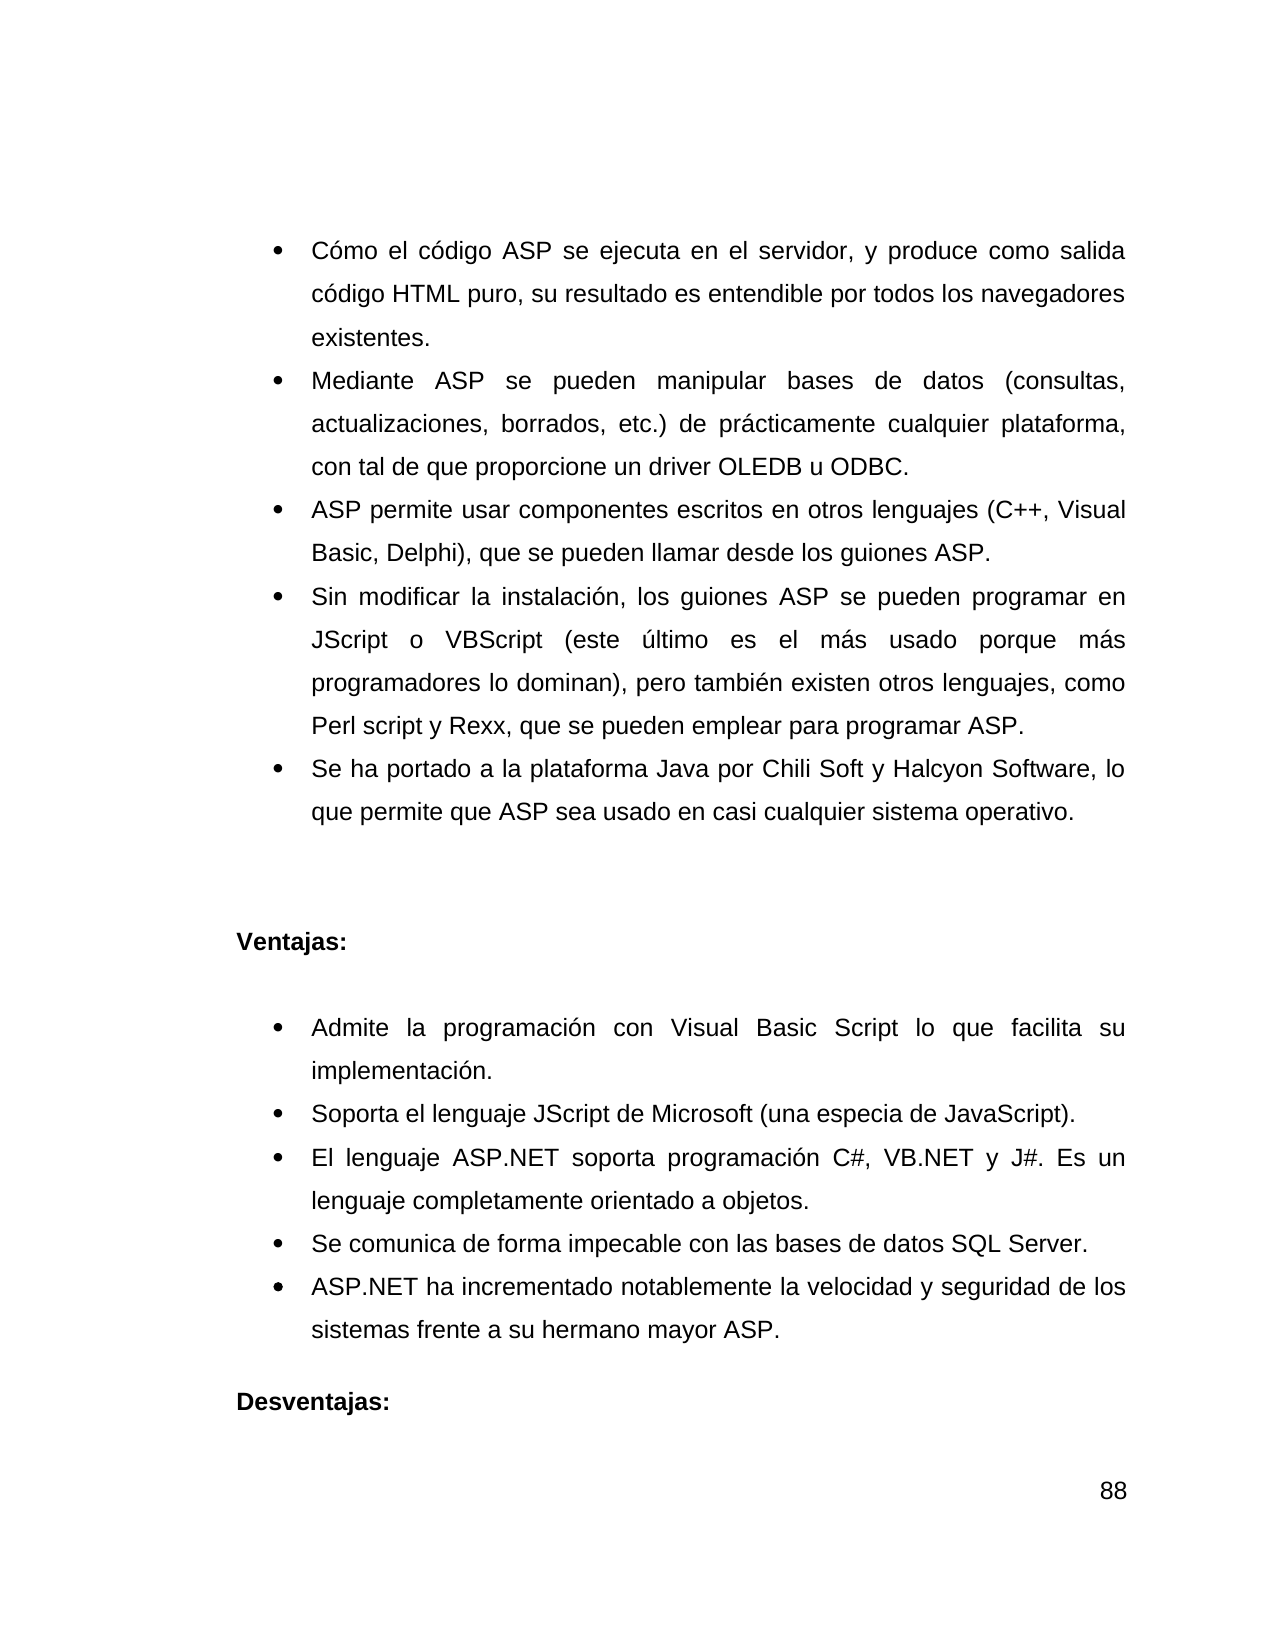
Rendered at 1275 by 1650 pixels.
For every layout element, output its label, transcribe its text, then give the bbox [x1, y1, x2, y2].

list Sin modificar la instalación, los guiones ASP se pueden programar en JScript o VBScript (este último es el más usado porque más programadores lo dominan), pero también existen otros lenguajes, como Perl script y Rexx, que se pueden emplear para programar ASP. [274, 582, 1127, 740]
list Se ha portado a la plataforma Java por Chili Soft y Halcyon Software, lo que permite que ASP sea usado en casi cualquier sistema operativo. [274, 754, 1127, 826]
list Cómo el código ASP se ejecuta en el servidor, y produce como salida código HTML puro, su resultado es entendible por todos los navegadores existentes. [274, 236, 1127, 351]
list Mediante ASP se pueden manipular bases de datos (consultas, actualizaciones, borrados, etc.) de prácticamente cualquier plataforma, con tal de que proporcione un driver OLEDB u ODBC. [274, 366, 1127, 481]
list ASP.NET ha incrementado notablemente la velocidad y seguridad de los sistemas frente a su hermano mayor ASP. [274, 1272, 1127, 1344]
text Desventajas: [236, 1387, 1127, 1416]
list ASP permite usar componentes escritos en otros lenguajes (C++, Visual Basic, Delphi), que se pueden llamar desde los guiones ASP. [274, 495, 1127, 567]
list Se comunica de forma impecable con las bases de datos SQL Server. [274, 1229, 1127, 1258]
list El lenguaje ASP.NET soporta programación C#, VB.NET y J#. Es un lenguaje completamente orientado a objetos. [274, 1143, 1127, 1214]
text Ventajas: [236, 927, 1127, 956]
list Admite la programación con Visual Basic Script lo que facilita su implementación. [274, 1013, 1127, 1085]
list Soporta el lenguaje JScript de Microsoft (una especia de JavaScript). [274, 1099, 1127, 1128]
